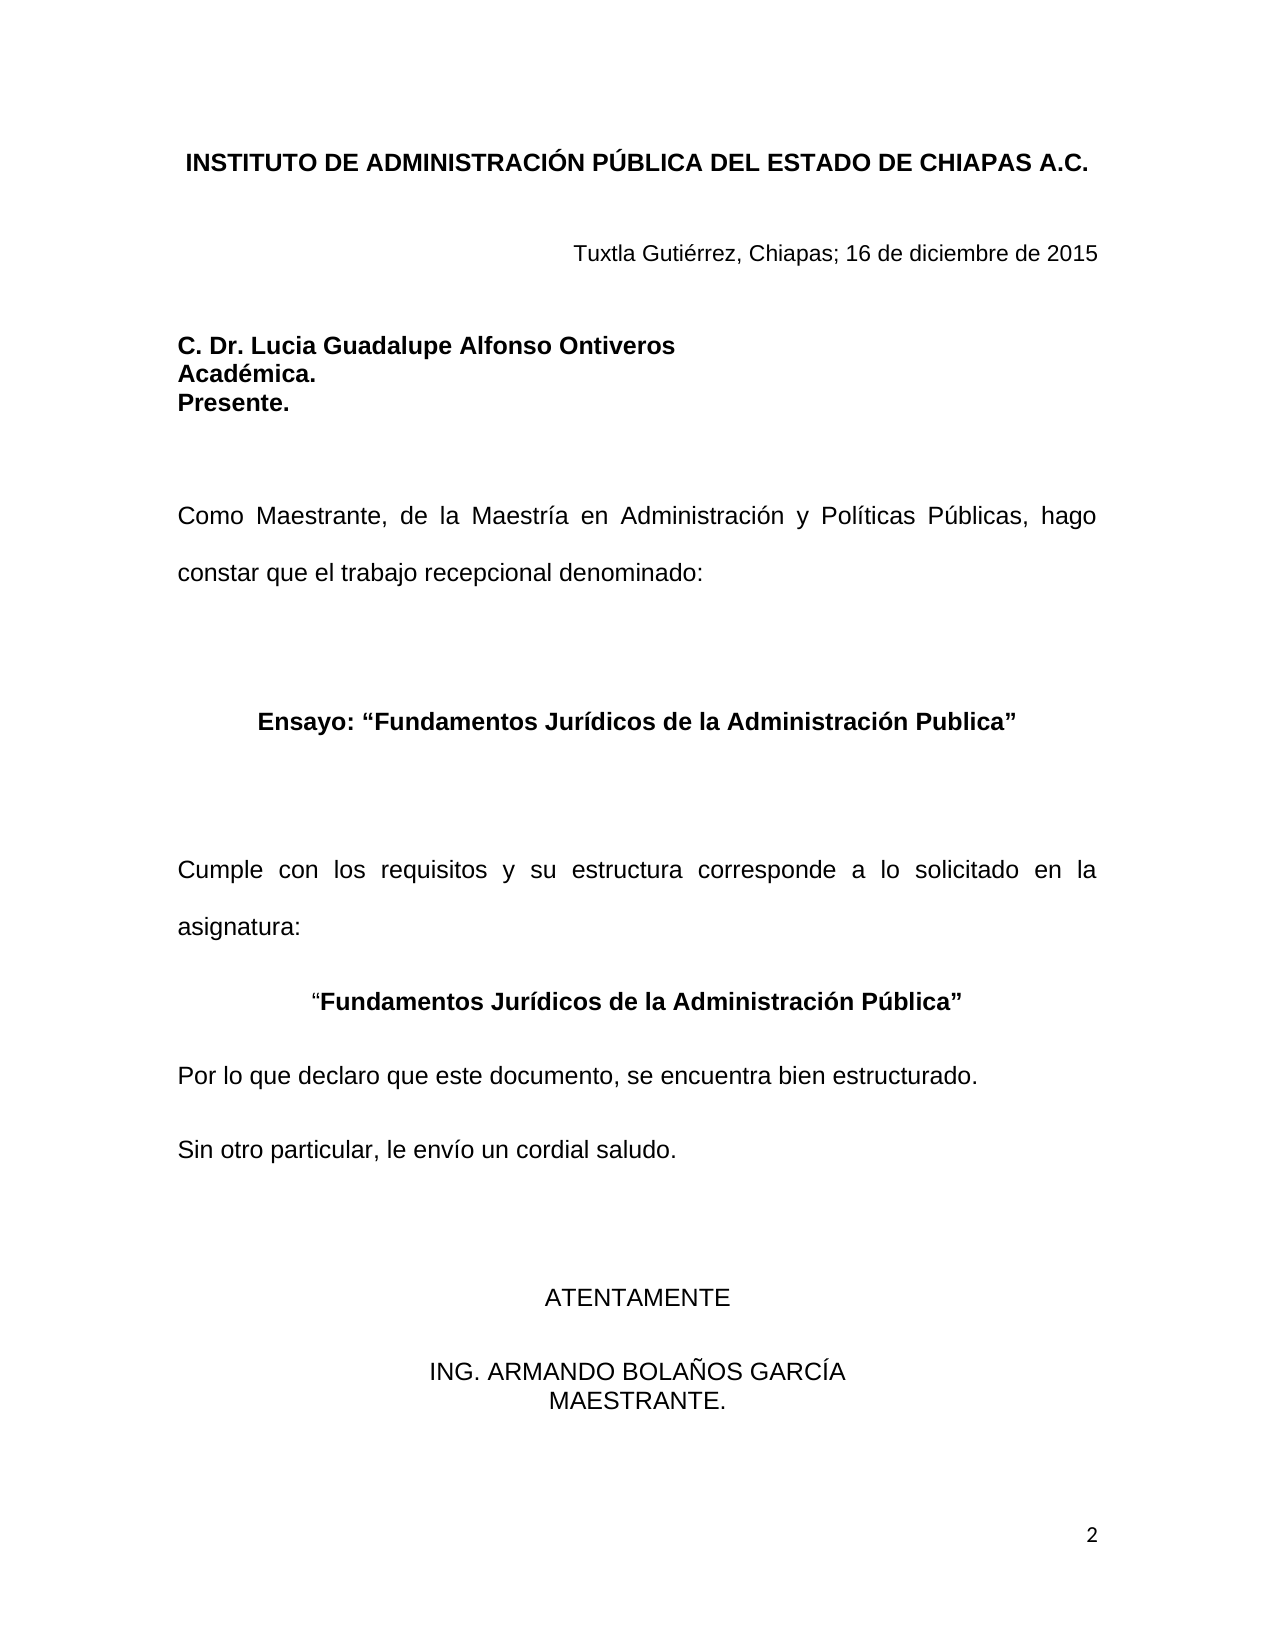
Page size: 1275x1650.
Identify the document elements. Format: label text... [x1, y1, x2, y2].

text Cumple con los requisitos y su estructura corresponde a lo solicitado en la asignatura: [177, 855, 1098, 941]
text Por lo que declaro que este documento, se encuentra bien estructurado. [177, 1061, 1098, 1089]
text “Fundamentos Jurídicos de la Administración Pública” [177, 987, 1098, 1015]
text Como Maestrante, de la Maestría en Administración y Políticas Públicas, hago constar que el trabajo recepcional denominado: [177, 501, 1098, 587]
text INSTITUTO DE ADMINISTRACIÓN PÚBLICA DEL ESTADO DE CHIAPAS A.C. [177, 148, 1098, 176]
text Sin otro particular, le envío un cordial saludo. [177, 1135, 1098, 1164]
text Ensayo: “Fundamentos Jurídicos de la Administración Publica” [177, 707, 1098, 735]
text ATENTAMENTE [177, 1283, 1098, 1312]
text ING. ARMANDO BOLAÑOS GARCÍA [177, 1357, 1098, 1386]
text Académica. [177, 359, 1098, 388]
text Presente. [177, 388, 1098, 417]
text MAESTRANTE. [177, 1386, 1098, 1415]
text Tuxtla Gutiérrez, Chiapas; 16 de diciembre de 2015 [177, 240, 1098, 267]
text C. Dr. Lucia Guadalupe Alfonso Ontiveros [177, 331, 1098, 359]
